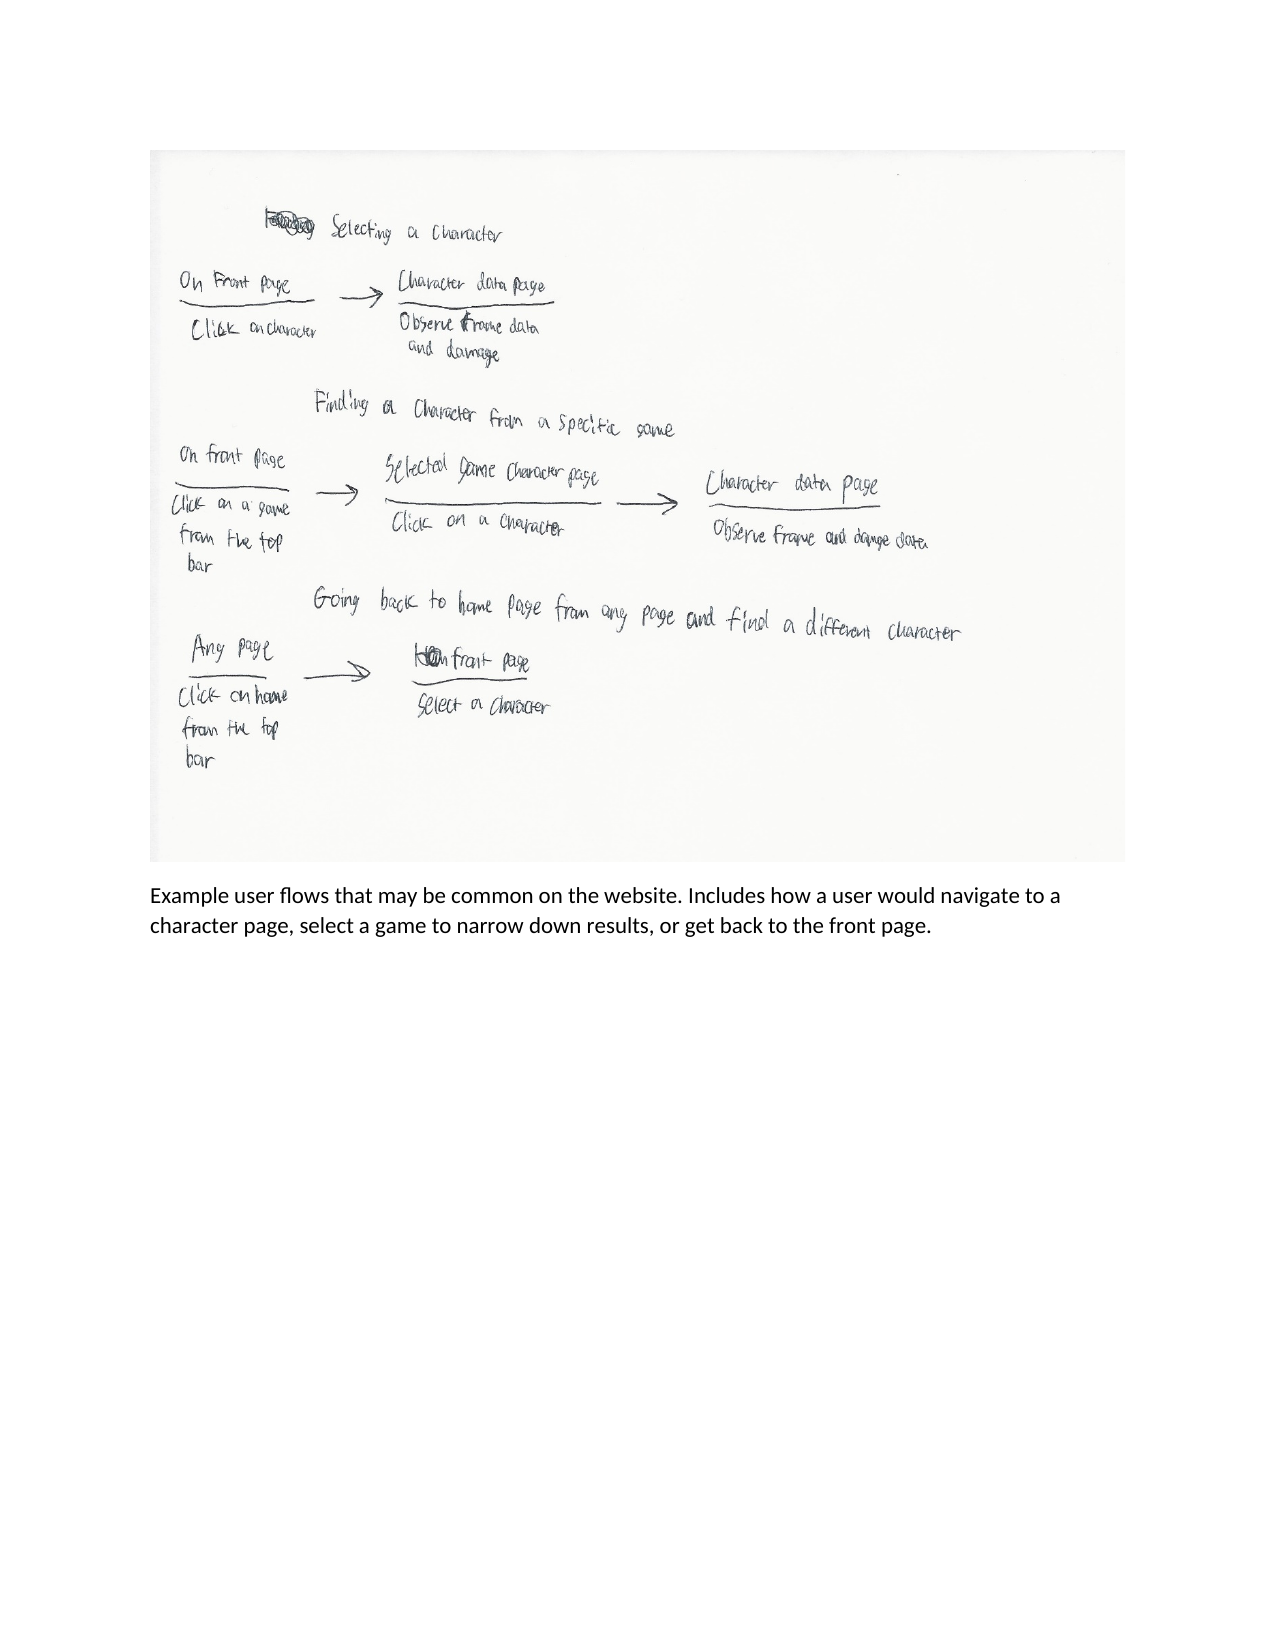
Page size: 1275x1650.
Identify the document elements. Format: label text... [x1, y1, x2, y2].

text Example user flows that may be common on the website. Includes how a user would navigate to a character page, select a game to narrow down results, or get back to the front page. [150, 881, 1125, 939]
picture [150, 150, 1125, 862]
